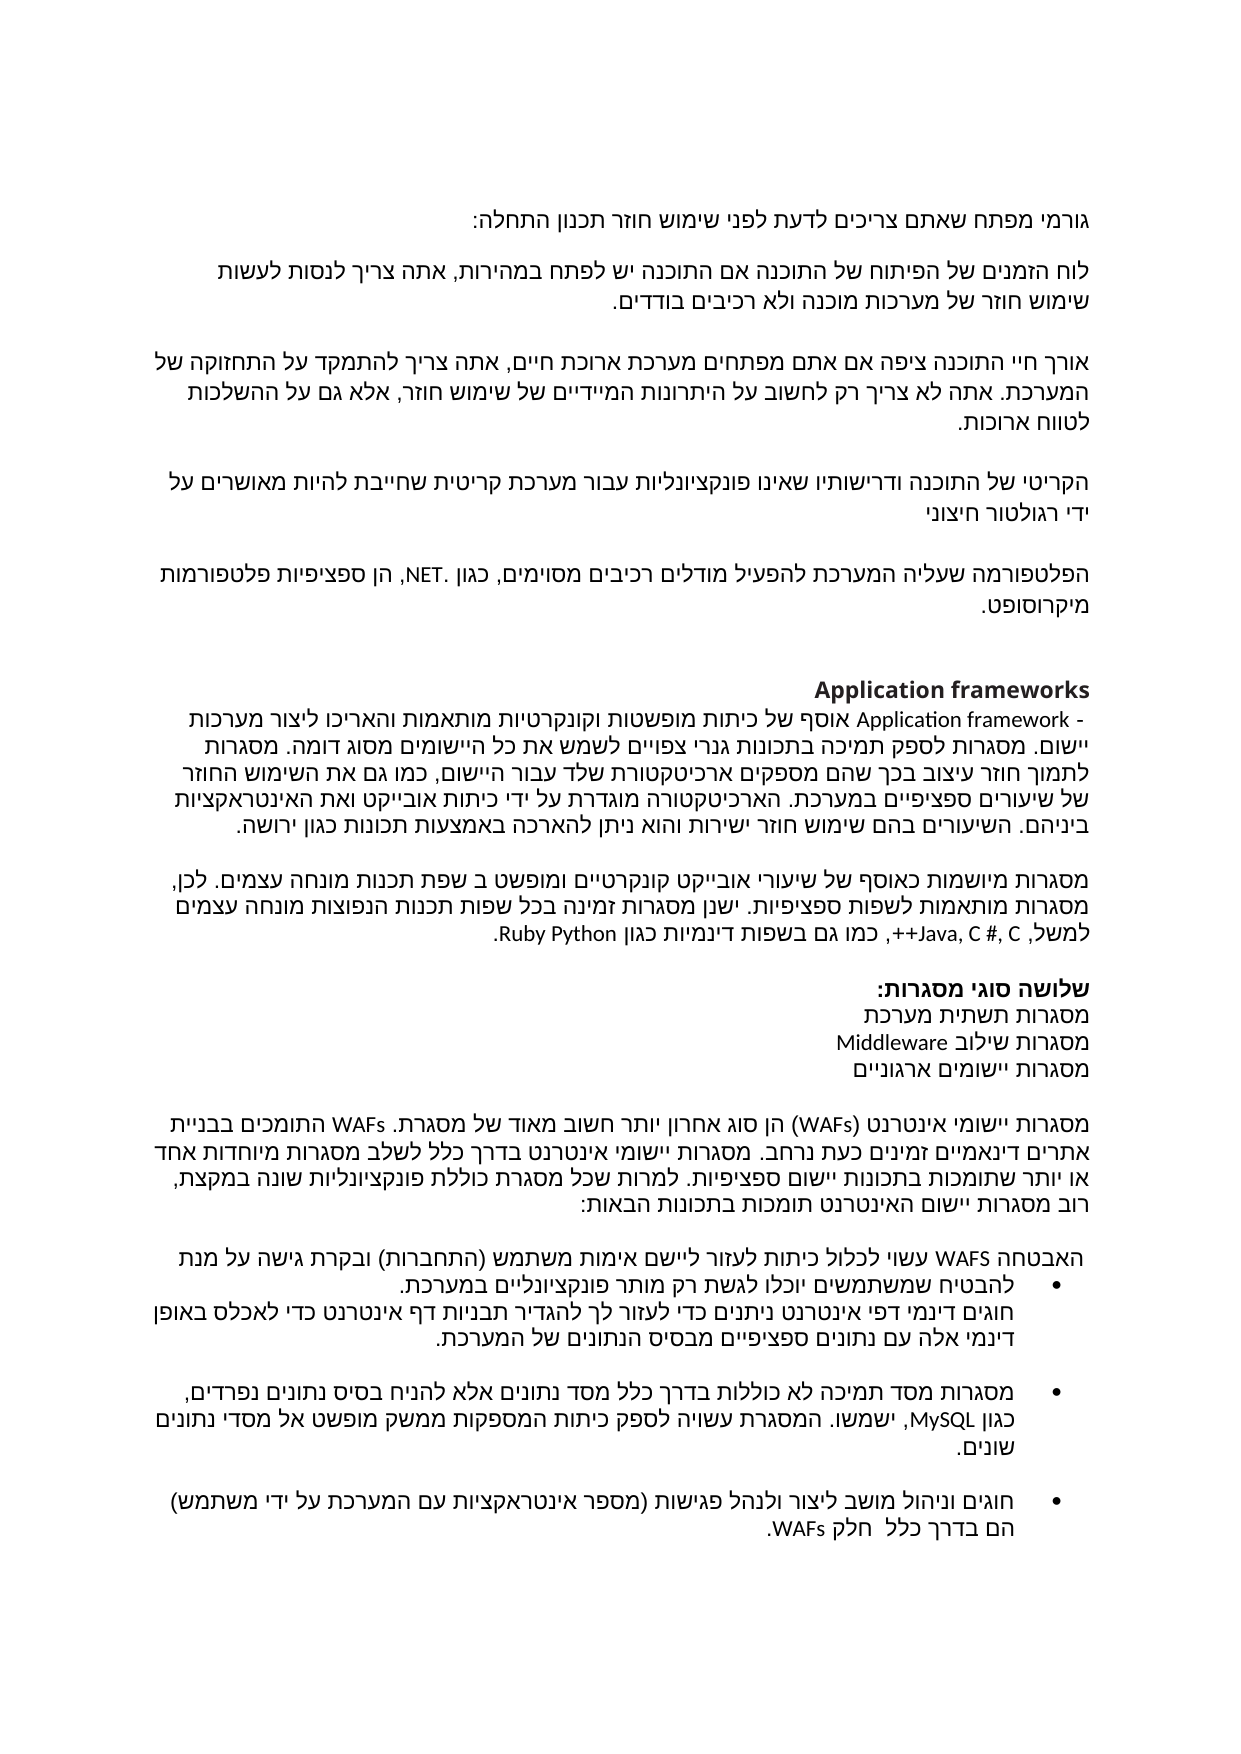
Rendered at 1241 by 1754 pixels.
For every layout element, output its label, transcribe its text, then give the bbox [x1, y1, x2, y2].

text גורמי מפתח שאתם צריכים לדעת לפני שימוש חוזר תכנון התחלה: [150, 207, 1090, 233]
text - Application framework אוסף של כיתות מופשטות וקונקרטיות מותאמות והאריכו ליצור מערכות יישום. מסגרות לספק תמיכה בתכונות גנרי צפויים לשמש את כל היישומים מסוג דומה. מסגרות לתמוך חוזר עיצוב בכך שהם מספקים ארכיטקטורת שלד עבור היישום, כמו גם את השימוש החוזר של שיעורים ספציפיים במערכת. הארכיטקטורה מוגדרת על ידי כיתות אובייקט ואת האינטראקציות ביניהם. השיעורים בהם שימוש חוזר ישירות והוא ניתן להארכה באמצעות תכונות כגון ירושה. [150, 705, 1090, 839]
list מסגרות מסד תמיכה לא כוללות בדרך כלל מסד נתונים אלא להניח בסיס נתונים נפרדים, כגון MySQL, ישמשו. המסגרת עשויה לספק כיתות המספקות ממשק מופשט אל מסדי נתונים שונים. [150, 1379, 1053, 1460]
text מסגרות תשתית מערכת מסגרות שילוב Middleware מסגרות יישומים ארגוניים [150, 1002, 1090, 1083]
list להבטיח שמשתמשים יוכלו לגשת רק מותר פונקציונליים במערכת. [150, 1272, 1053, 1298]
text לוח הזמנים של הפיתוח של התוכנה אם התוכנה יש לפתח במהירות, אתה צריך לנסות לעשות שימוש חוזר של מערכות מוכנה ולא רכיבים בודדים. אורך חיי התוכנה ציפה אם אתם מפתחים מערכת ארוכת חיים, אתה צריך להתמקד על התחזוקה של המערכת. אתה לא צריך רק לחשוב על היתרונות המיידיים של שימוש חוזר, אלא גם על ההשלכות לטווח ארוכות. הקריטי של התוכנה ודרישותיו שאינו פונקציונליות עבור מערכת קריטית שחייבת להיות מאושרים על ידי רגולטור חיצוני הפלטפורמה שעליה המערכת להפעיל מודלים רכיבים מסוימים, כגון .NET, הן ספציפיות פלטפורמות מיקרוסופט. [150, 258, 1090, 618]
text מסגרות מיושמות כאוסף של שיעורי אובייקט קונקרטיים ומופשט ב שפת תכנות מונחה עצמים. לכן, מסגרות מותאמות לשפות ספציפיות. ישנן מסגרות זמינה בכל שפות תכנות הנפוצות מונחה עצמים למשל, Java, C #, C++, כמו גם בשפות דינמיות כגון Ruby Python. [150, 867, 1090, 947]
text מסגרות יישומי אינטרנט (WAFs) הן סוג אחרון יותר חשוב מאוד של מסגרת. WAFs התומכים בבניית אתרים דינאמיים זמינים כעת נרחב. מסגרות יישומי אינטרנט בדרך כלל לשלב מסגרות מיוחדות אחד או יותר שתומכות בתכונות יישום ספציפיות. למרות שכל מסגרת כוללת פונקציונליות שונה במקצת, רוב מסגרות יישום האינטרנט תומכות בתכונות הבאות: [150, 1111, 1090, 1218]
text האבטחה WAFS עשוי לכלול כיתות לעזור ליישם אימות משתמש (התחברות) ובקרת גישה על מנת [150, 1218, 1090, 1272]
text שלושה סוגי מסגרות: [150, 976, 1090, 1002]
list חוגים וניהול מושב ליצור ולנהל פגישות (מספר אינטראקציות עם המערכת על ידי משתמש) הם בדרך כלל חלק WAFs. [150, 1488, 1053, 1570]
list חוגים דינמי דפי אינטרנט ניתנים כדי לעזור לך להגדיר תבניות דף אינטרנט כדי לאכלס באופן דינמי אלה עם נתונים ספציפיים מבסיס הנתונים של המערכת. [150, 1298, 1015, 1351]
text Application frameworks [150, 674, 1090, 705]
